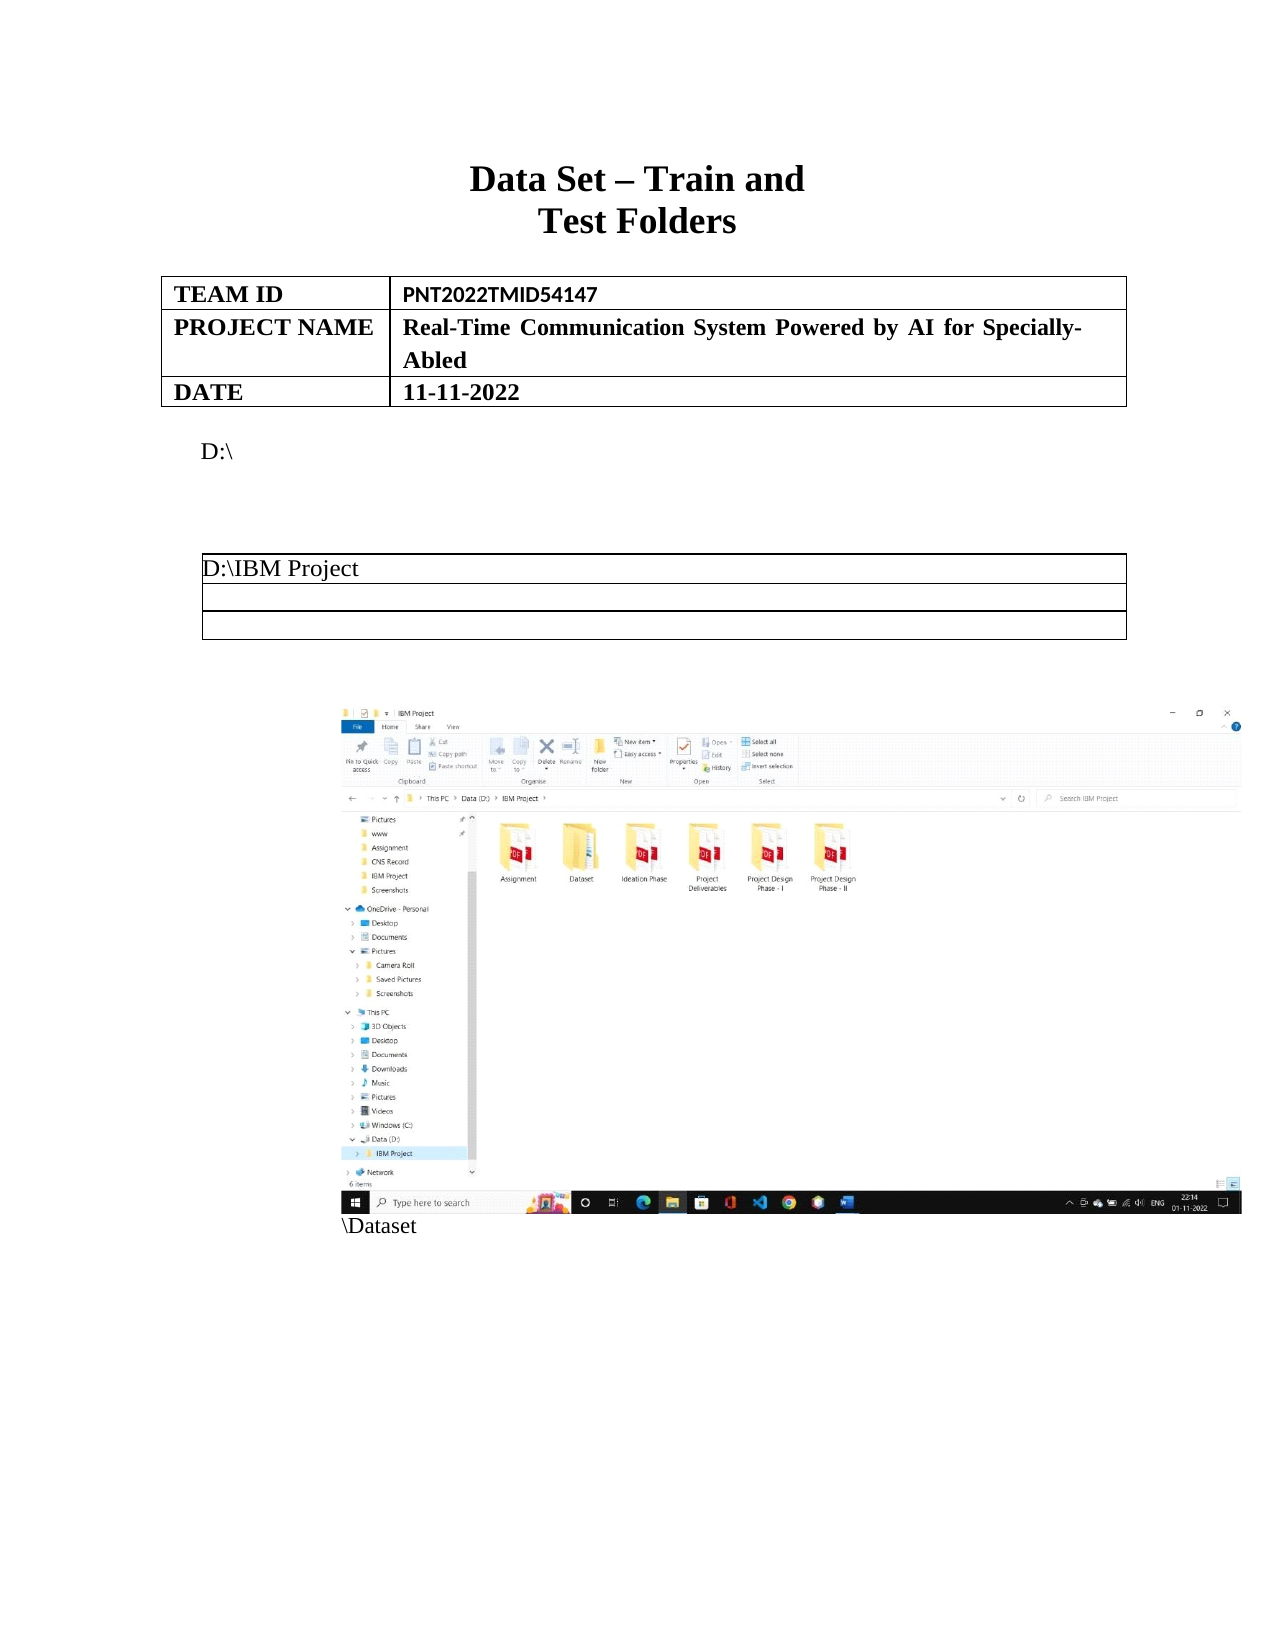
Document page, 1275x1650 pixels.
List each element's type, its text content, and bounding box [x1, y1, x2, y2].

table_header D:\IBM Project [203, 555, 1126, 582]
table_cell Real-Time Communication System Powered by AI for Specially- Abled [391, 310, 1126, 376]
title Data Set – Train and Test Folders [431, 157, 843, 242]
text D:\ [200, 437, 1262, 464]
table_cell PROJECT NAME [162, 310, 389, 376]
table_cell [203, 584, 1126, 610]
table_cell [203, 612, 1126, 638]
table_cell DATE [162, 377, 389, 406]
table_header TEAM ID [162, 277, 389, 309]
picture [341, 706, 1242, 1214]
table_header PNT2022TMID54147 [391, 277, 1126, 309]
table_cell 11-11-2022 [391, 377, 1126, 406]
